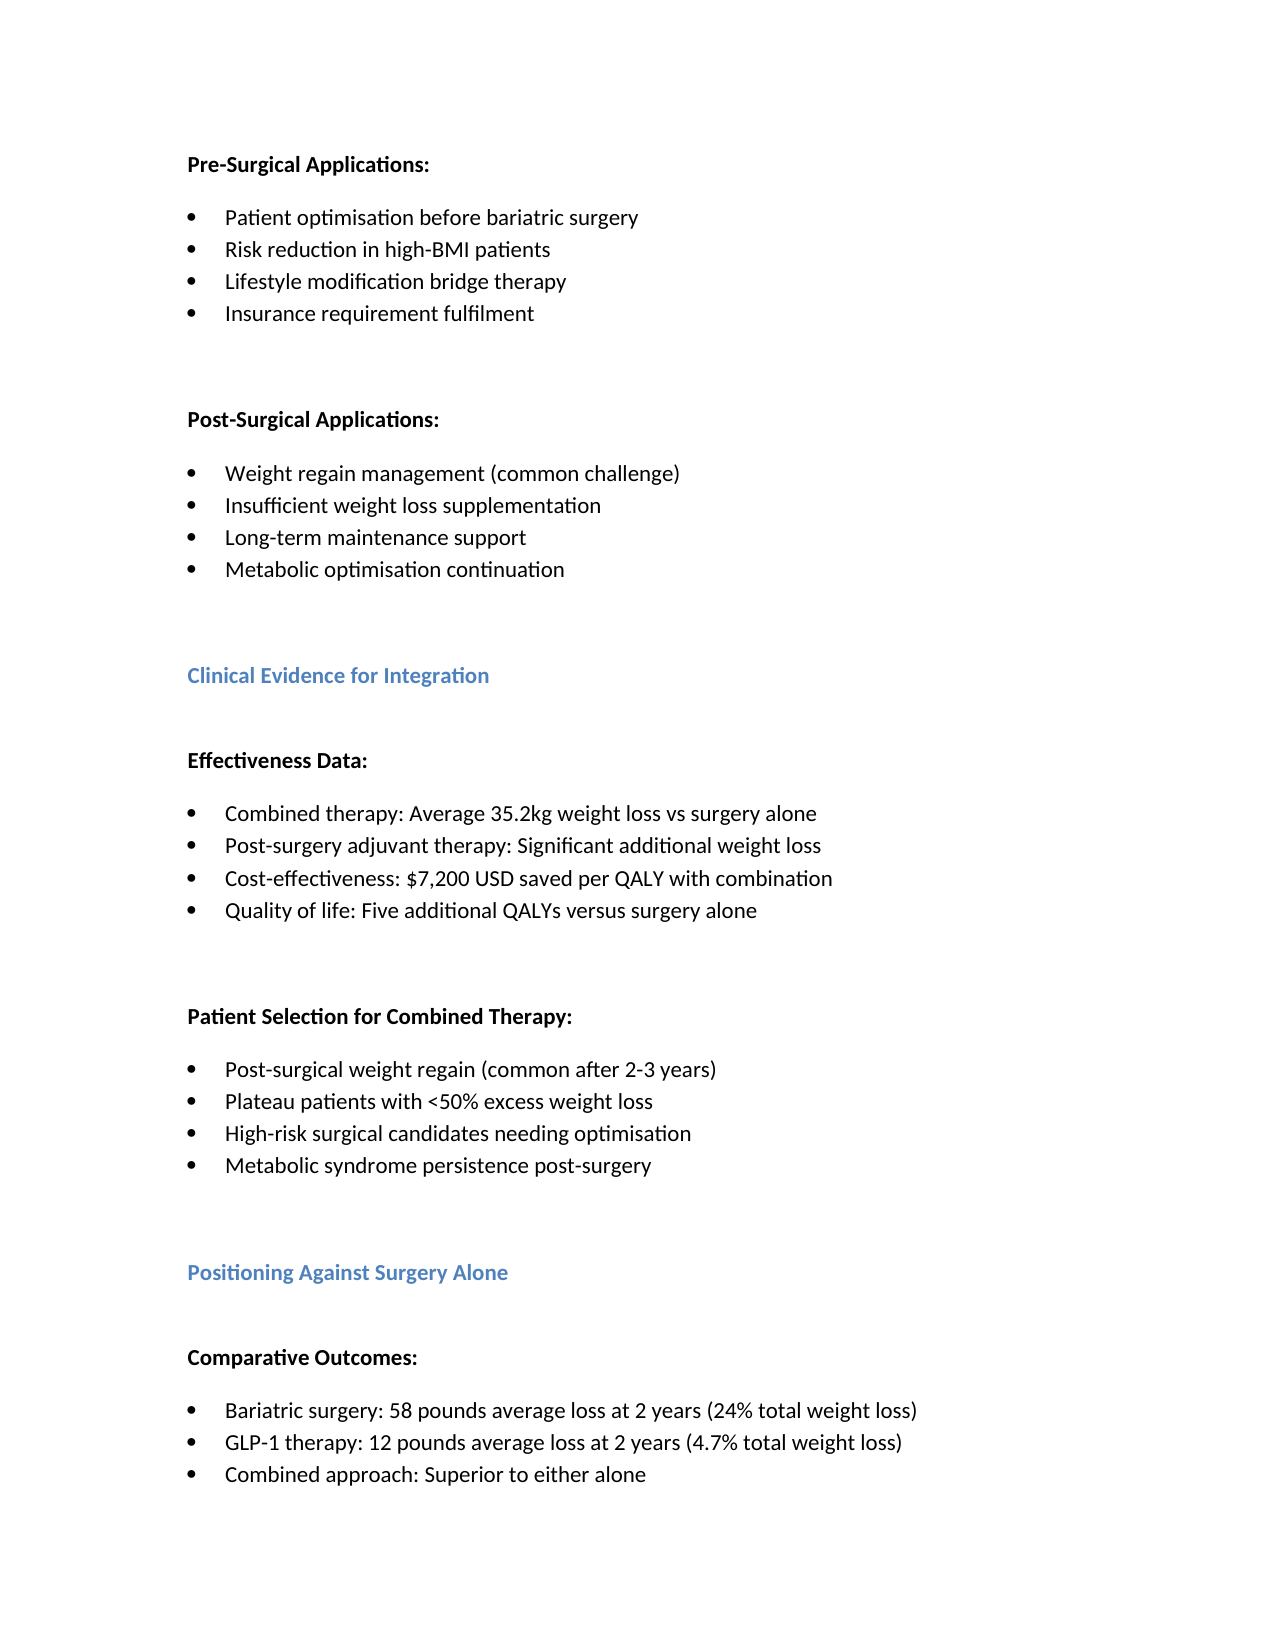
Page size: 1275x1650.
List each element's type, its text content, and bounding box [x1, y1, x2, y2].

list Post-surgical weight regain (common after 2-3 years) [187, 1055, 1087, 1083]
list Plateau patients with <50% excess weight loss [187, 1087, 1087, 1115]
text Post-Surgical Applications: [187, 406, 1087, 434]
text Pre-Surgical Applications: [187, 150, 1087, 178]
list Combined therapy: Average 35.2kg weight loss vs surgery alone [187, 799, 1087, 827]
list Quality of life: Five additional QALYs versus surgery alone [187, 896, 1087, 924]
list Post-surgery adjuvant therapy: Significant additional weight loss [187, 832, 1087, 860]
list GLP-1 therapy: 12 pounds average loss at 2 years (4.7% total weight loss) [187, 1428, 1087, 1456]
list Long-term maintenance support [187, 523, 1087, 551]
text Effectiveness Data: [187, 746, 1087, 774]
subtitle Positioning Against Surgery Alone [187, 1258, 1087, 1286]
list Insufficient weight loss supplementation [187, 491, 1087, 519]
list Risk reduction in high-BMI patients [187, 235, 1087, 263]
list Insurance requirement fulfilment [187, 299, 1087, 328]
list Combined approach: Superior to either alone [187, 1460, 1087, 1488]
text Comparative Outcomes: [187, 1343, 1087, 1371]
list Weight regain management (common challenge) [187, 459, 1087, 487]
subtitle Clinical Evidence for Integration [187, 661, 1087, 689]
text Patient Selection for Combined Therapy: [187, 1002, 1087, 1030]
list Cost-effectiveness: $7,200 USD saved per QALY with combination [187, 864, 1087, 892]
list Metabolic syndrome persistence post-surgery [187, 1152, 1087, 1180]
list Lifestyle modification bridge therapy [187, 267, 1087, 295]
list Patient optimisation before bariatric surgery [187, 203, 1087, 231]
list Metabolic optimisation continuation [187, 555, 1087, 583]
list High-risk surgical candidates needing optimisation [187, 1119, 1087, 1147]
list Bariatric surgery: 58 pounds average loss at 2 years (24% total weight loss) [187, 1396, 1087, 1424]
